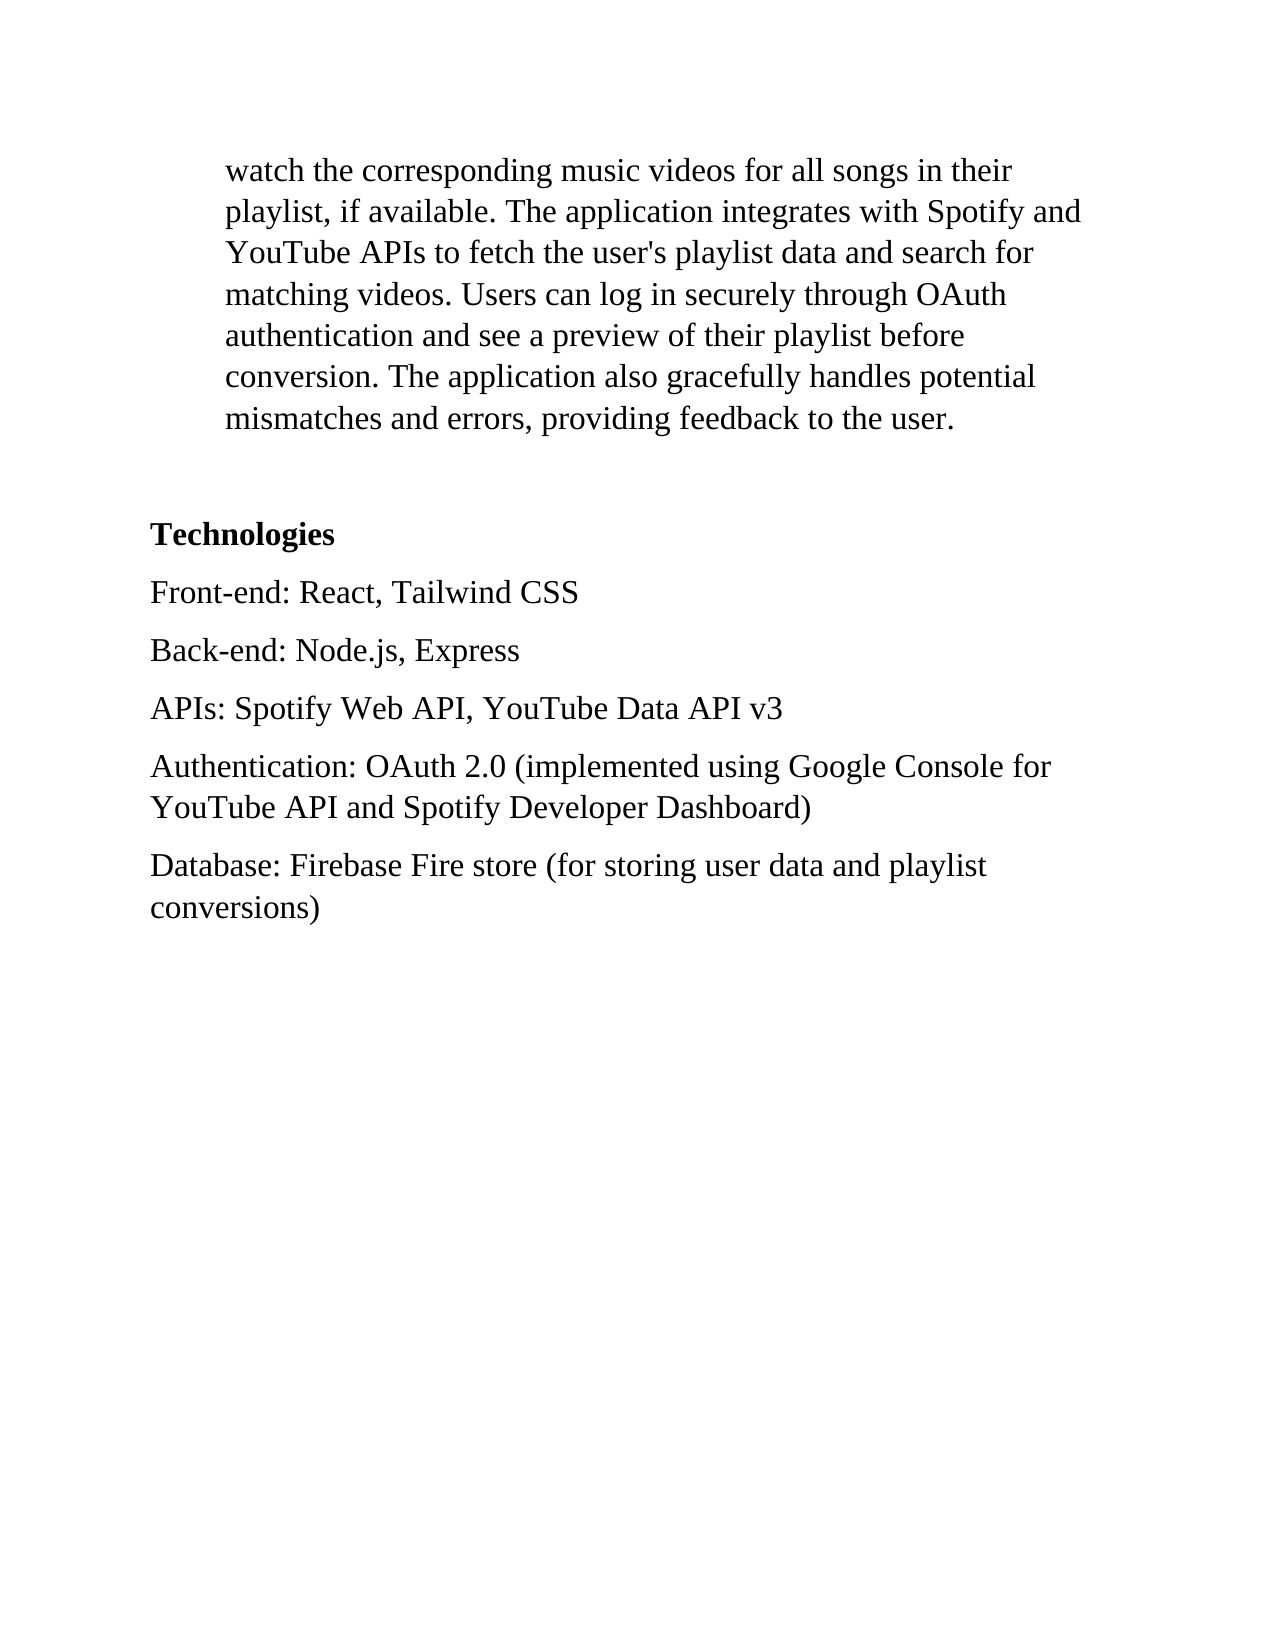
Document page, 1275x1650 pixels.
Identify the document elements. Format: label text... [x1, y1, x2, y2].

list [187, 150, 1125, 436]
text Back-end: Node.js, Express [150, 630, 1125, 668]
text Authentication: OAuth 2.0 (implemented using Google Console for YouTube API and Spotify Developer Dashboard) [150, 746, 1125, 826]
text APIs: Spotify Web API, YouTube Data API v3 [150, 688, 1125, 727]
text Front-end: React, Tailwind CSS [150, 572, 1125, 611]
text Database: Firebase Fire store (for storing user data and playlist conversions) [150, 846, 1125, 925]
text Technologies [150, 514, 1125, 552]
